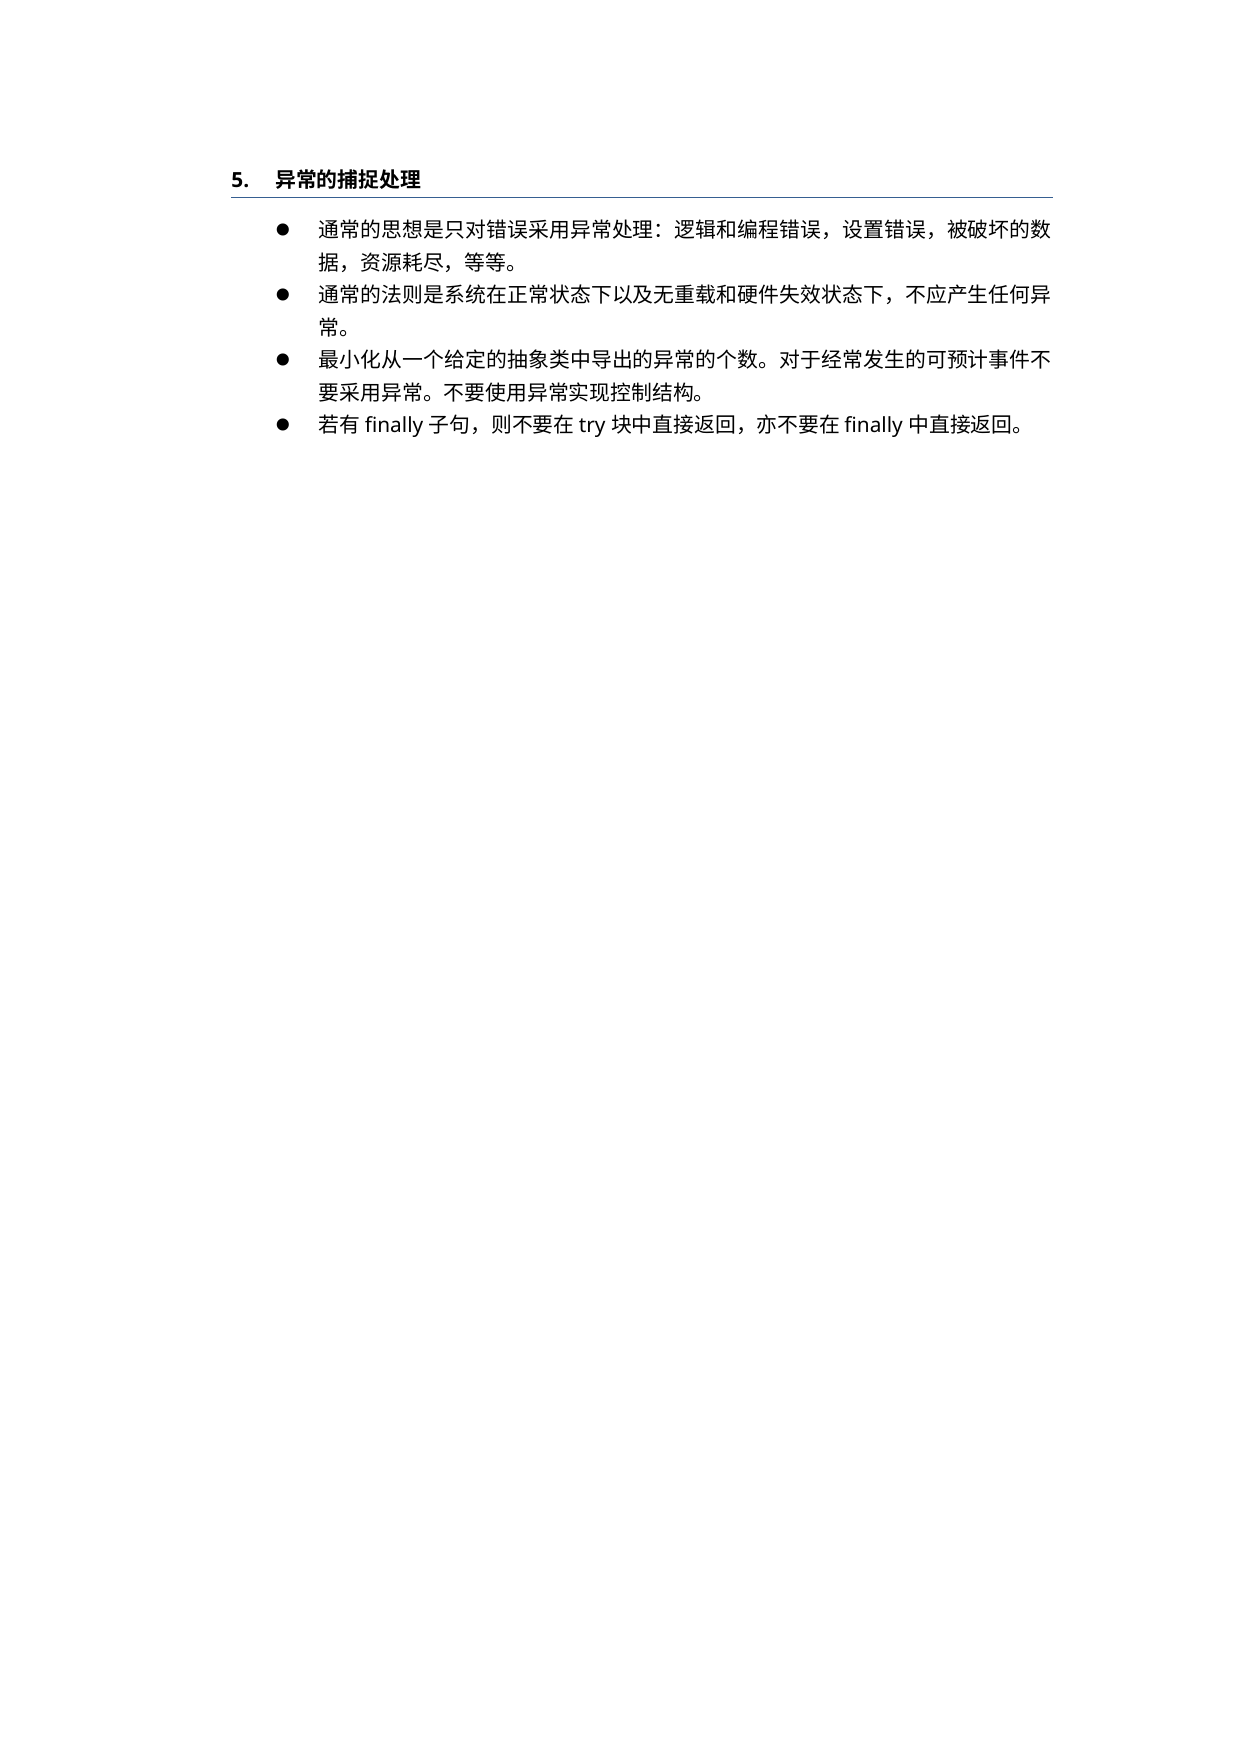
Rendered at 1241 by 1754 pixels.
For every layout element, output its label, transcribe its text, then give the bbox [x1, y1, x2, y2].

list 通常的法则是系统在正常状态下以及无重载和硬件失效状态下，不应产生任何异常。 [275, 277, 1053, 342]
subtitle 异常的捕捉处理 [231, 162, 1053, 197]
list 若有finally 子句，则不要在try 块中直接返回，亦不要在finally 中直接返回。 [275, 407, 1053, 440]
list 通常的思想是只对错误采用异常处理：逻辑和编程错误，设置错误，被破坏的数据，资源耗尽，等等。 [275, 212, 1053, 277]
list 最小化从一个给定的抽象类中导出的异常的个数。对于经常发生的可预计事件不要采用异常。不要使用异常实现控制结构。 [275, 342, 1053, 407]
